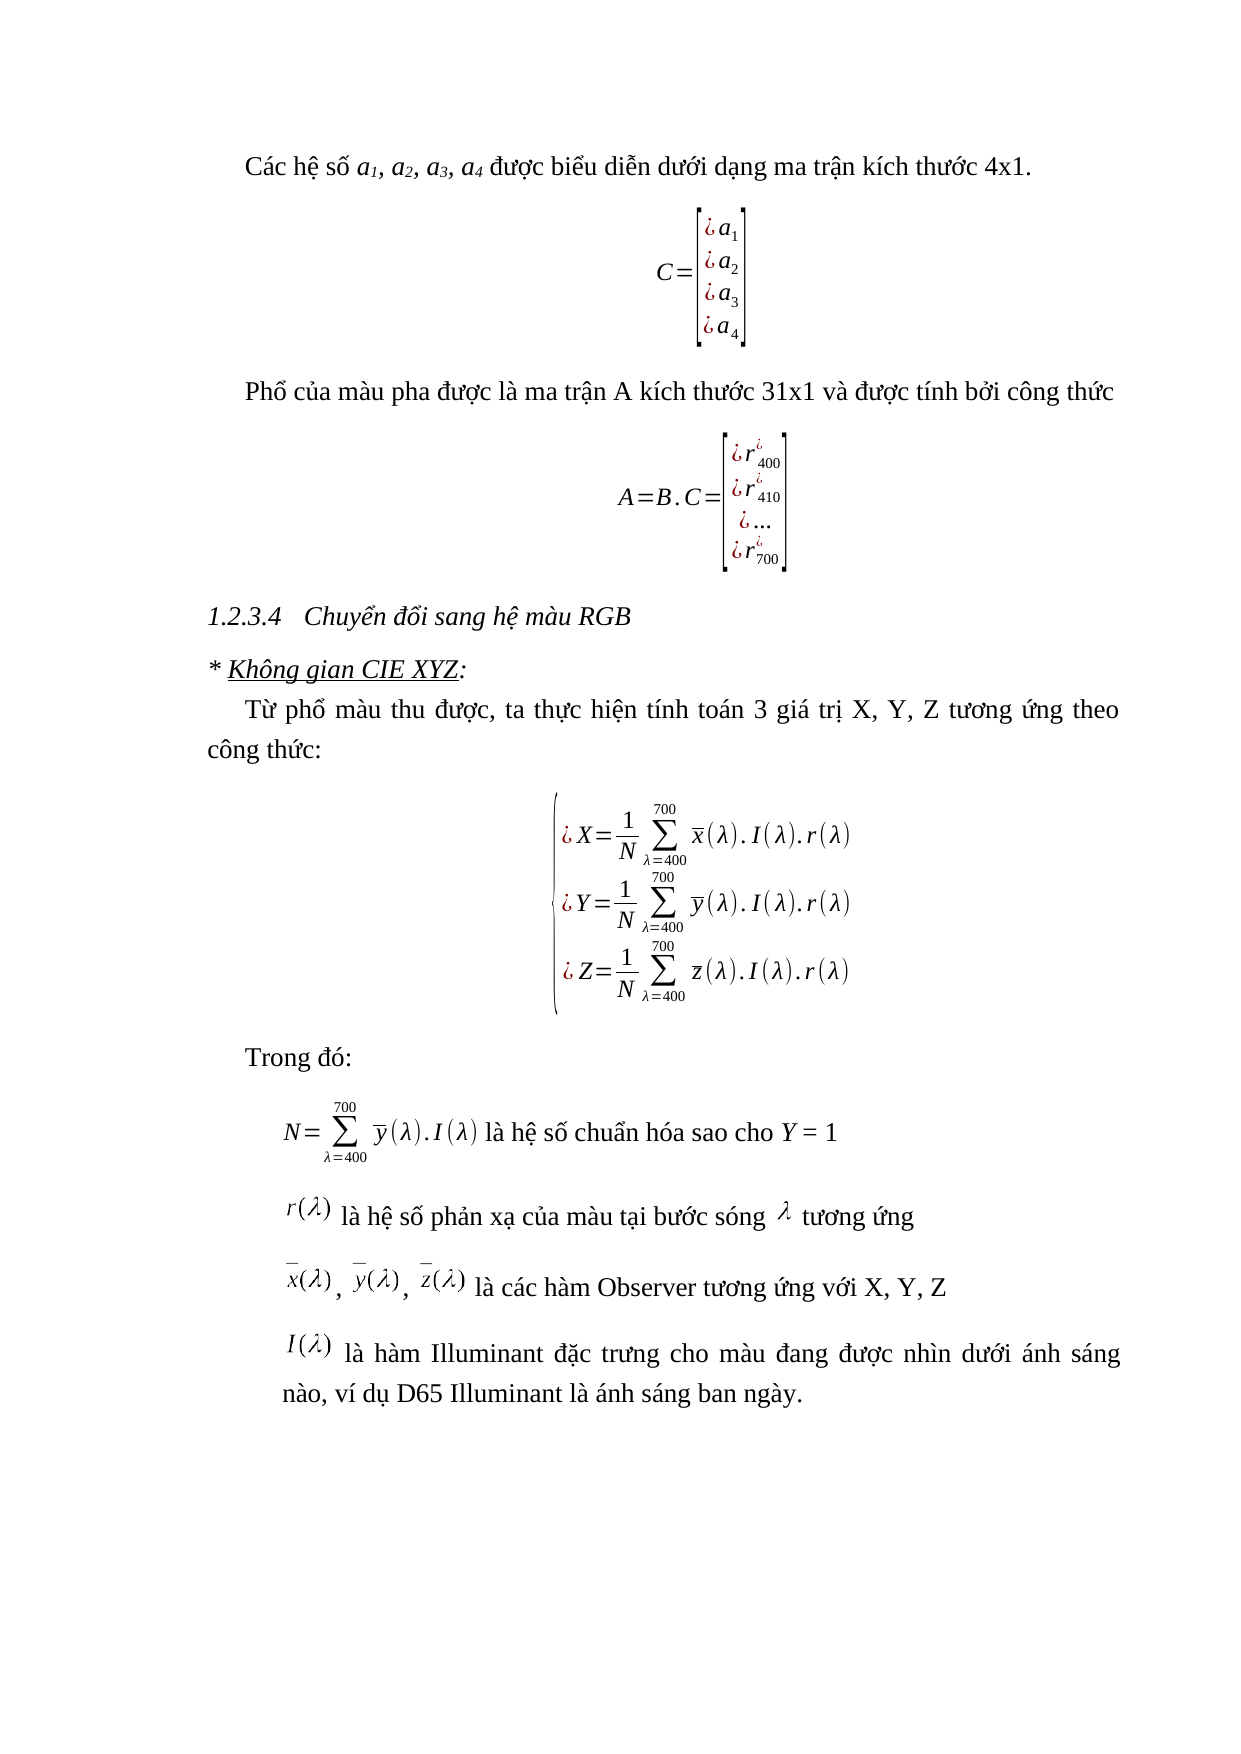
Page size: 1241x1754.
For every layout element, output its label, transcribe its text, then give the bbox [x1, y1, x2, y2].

text , , là các hàm Observer tương ứng với X, Y, Z [207, 1257, 1122, 1302]
subtitle Chuyển đổi sang hệ màu RGB [207, 600, 1122, 631]
text Các hệ số a1, a2, a3, a4 được biểu diễn dưới dạng ma trận kích thước 4x1. [207, 150, 1122, 181]
text là hàm Illuminant đặc trưng cho màu đang được nhìn dưới ánh sáng nào, ví dụ D65 Illuminant là ánh sáng ban ngày. [282, 1328, 1122, 1409]
text là hệ số phản xạ của màu tại bước sóng tương ứng [207, 1192, 1122, 1232]
text Trong đó: [207, 1041, 1122, 1073]
text là hệ số chuẩn hóa sao cho Y = 1 [207, 1098, 1122, 1166]
text Phổ của màu pha được là ma trận A kích thước 31x1 và được tính bởi công thức [207, 375, 1122, 406]
text Từ phổ màu thu được, ta thực hiện tính toán 3 giá trị X, Y, Z tương ứng theo công thức: [207, 693, 1122, 765]
text * Không gian CIE XYZ: [207, 653, 1122, 684]
